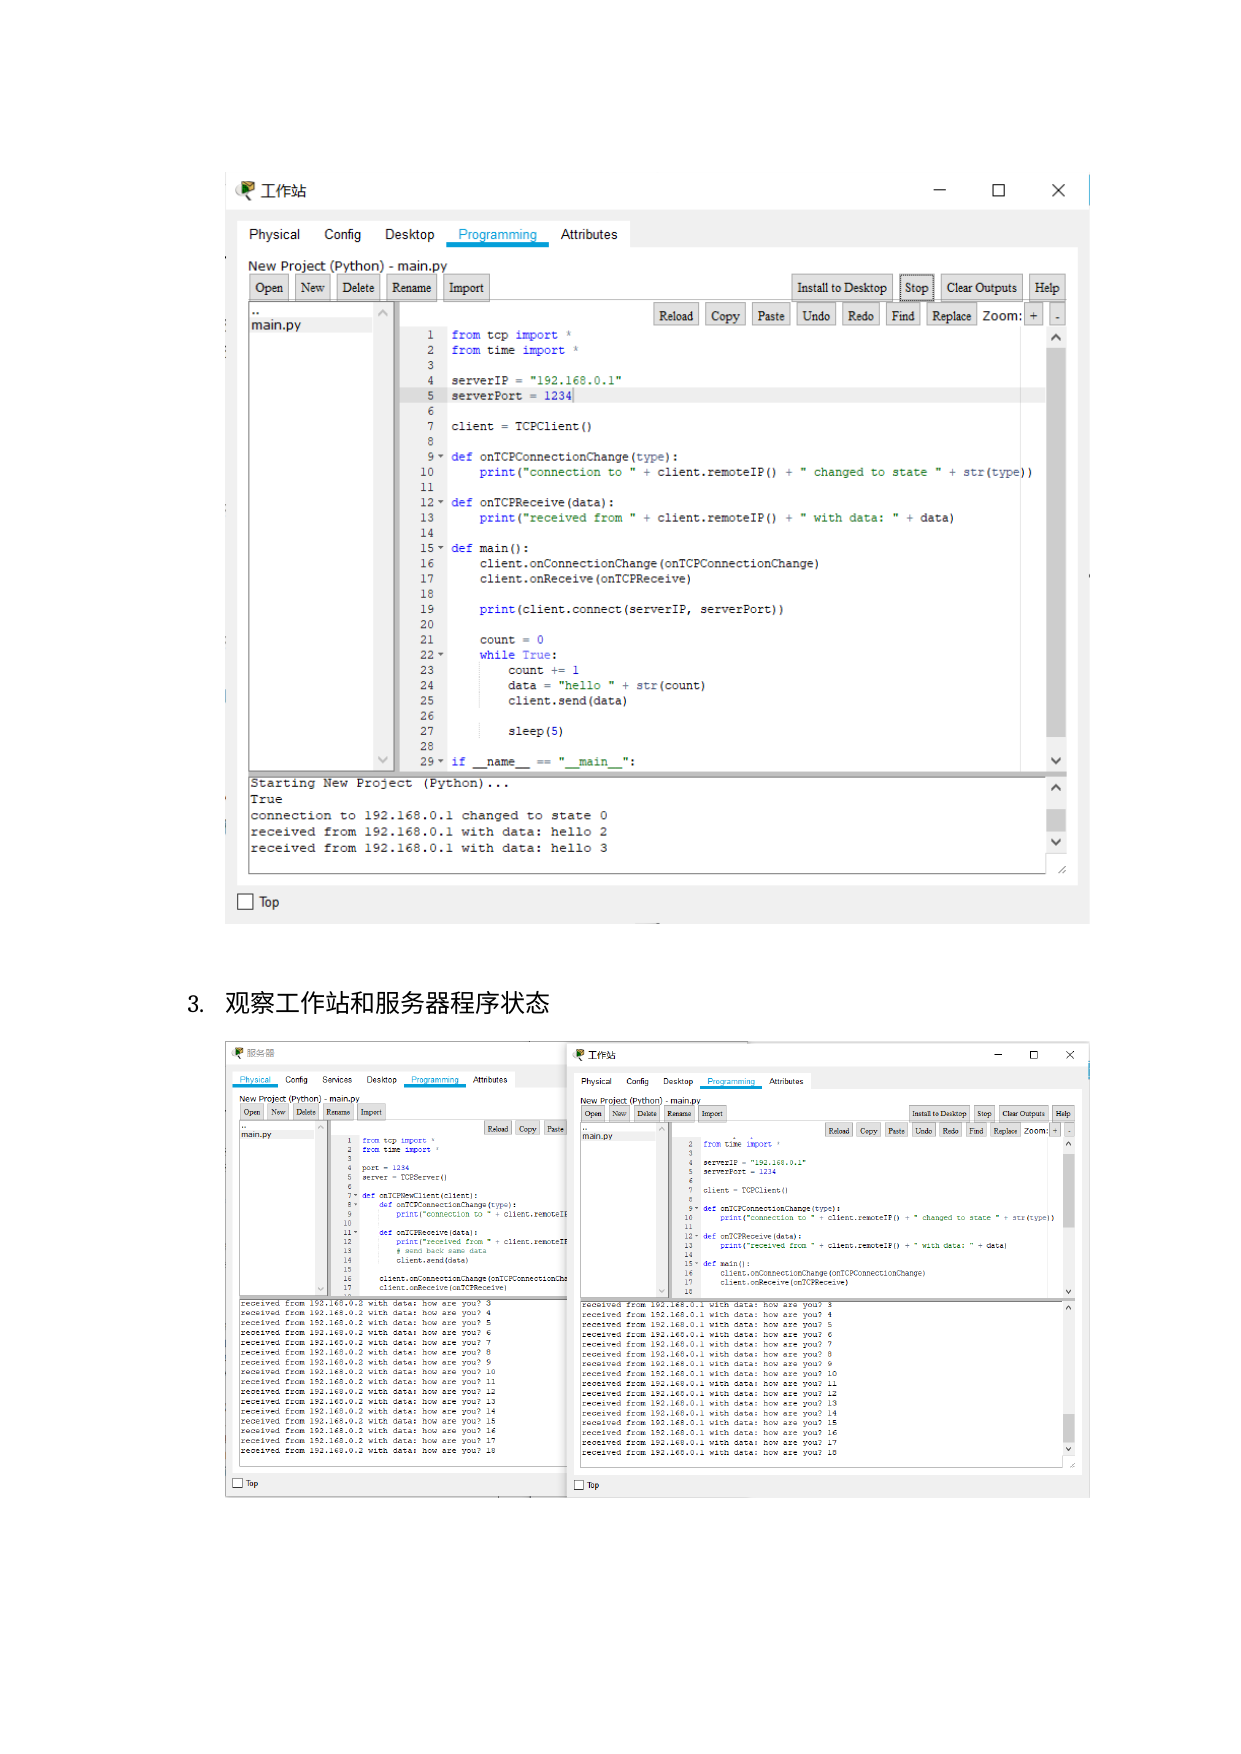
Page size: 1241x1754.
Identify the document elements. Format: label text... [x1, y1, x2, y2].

picture [225, 172, 1090, 924]
picture [225, 1041, 1090, 1498]
list 观察工作站和服务器程序状态 [187, 979, 1053, 1023]
